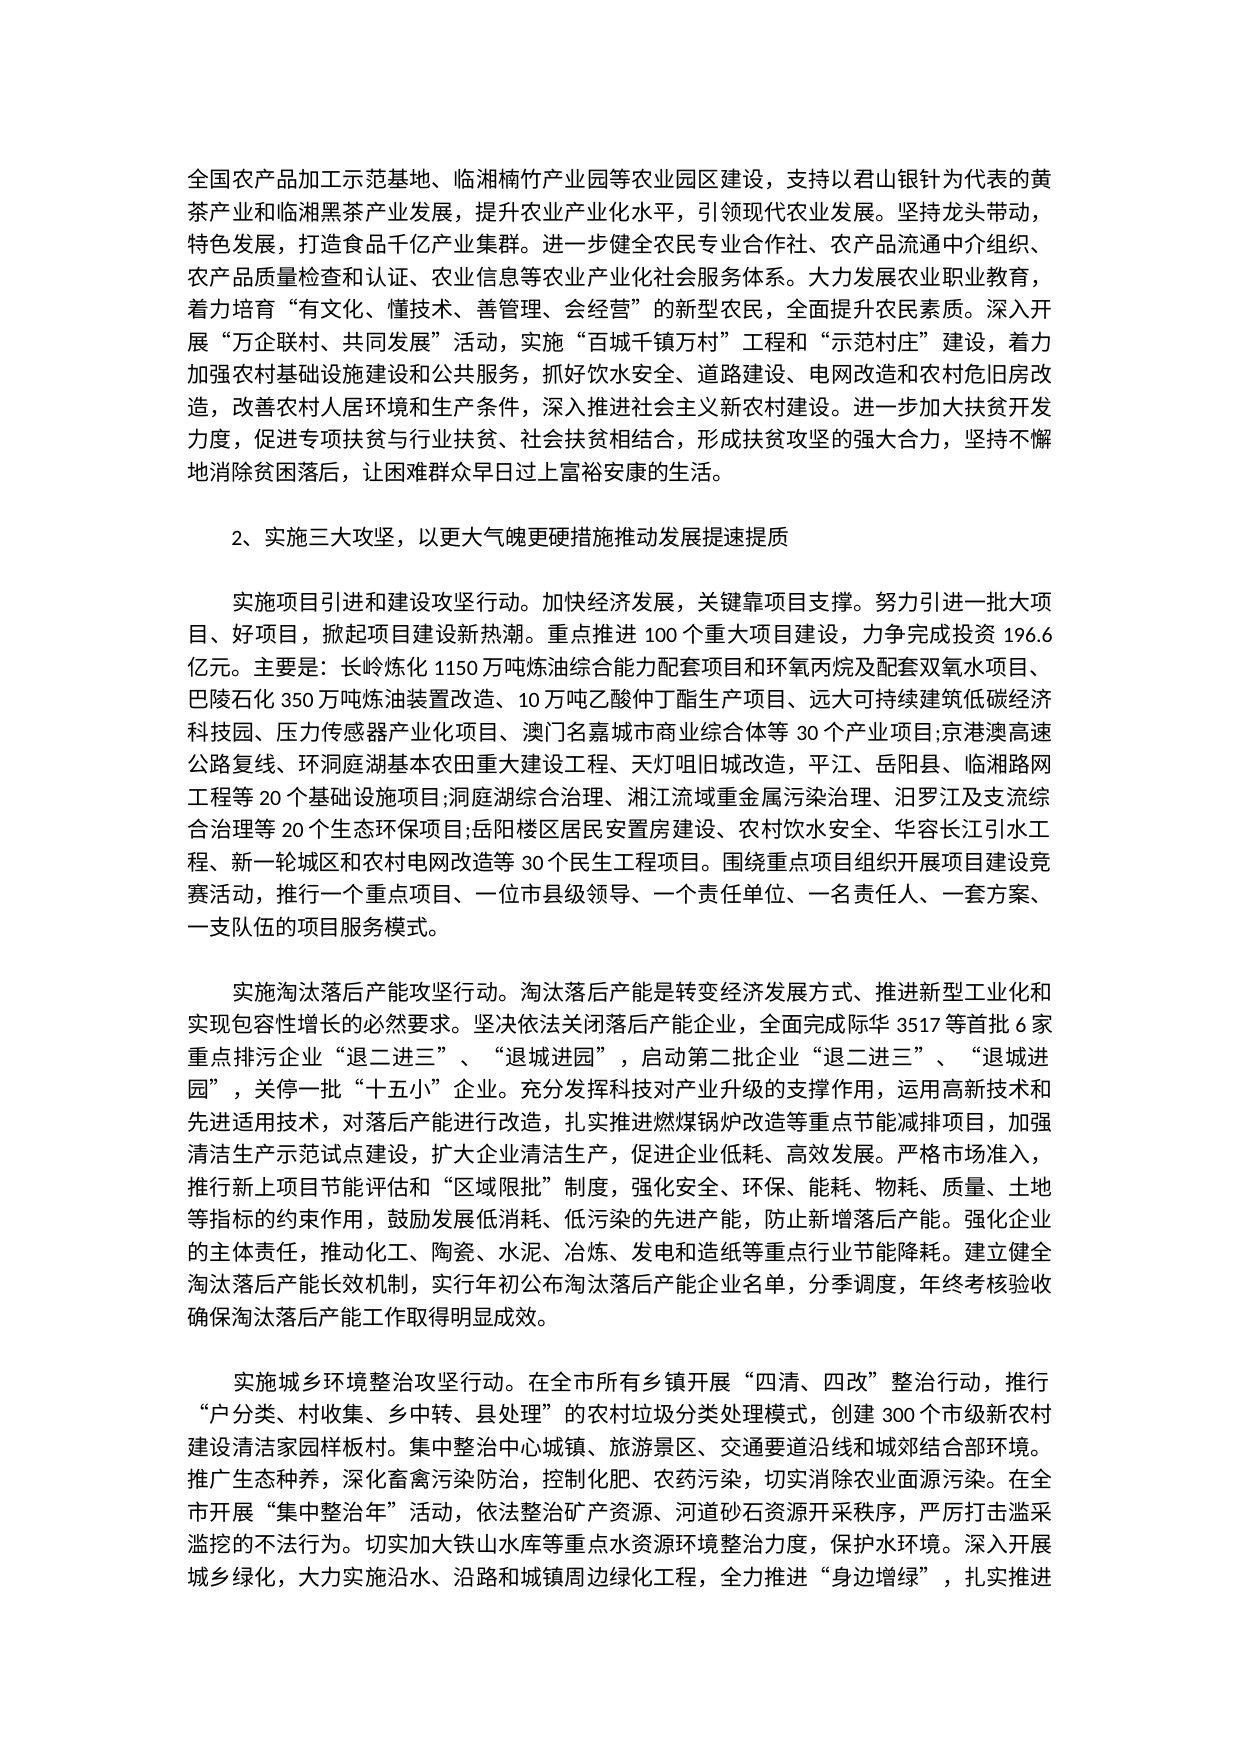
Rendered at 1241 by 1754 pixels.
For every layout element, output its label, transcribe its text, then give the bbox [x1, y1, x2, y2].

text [187, 162, 1053, 487]
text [187, 1364, 1053, 1592]
text 实施项目引进和建设攻坚行动。加快经济发展，关键靠项目支撑。努力引进一批大项目、好项目，掀起项目建设新热潮。重点推进100个重大项目建设，力争完成投资196.6亿元。主要是：长岭炼化1150万吨炼油综合能力配套项目和环氧丙烷及配套双氧水项目、巴陵石化350万吨炼油装置改造、10万吨乙酸仲丁酯生产项目、远大可持续建筑低碳经济科技园、压力传感器产业化项目、澳门名嘉城市商业综合体等30个产业项目;京港澳高速公路复线、环洞庭湖基本农田重大建设工程、天灯咀旧城改造，平江、岳阳县、临湘路网工程等20个基础设施项目;洞庭湖综合治理、湘江流域重金属污染治理、汨罗江及支流综合治理等20个生态环保项目;岳阳楼区居民安置房建设、农村饮水安全、华容长江引水工程、新一轮城区和农村电网改造等30个民生工程项目。围绕重点项目组织开展项目建设竞赛活动，推行一个重点项目、一位市县级领导、一个责任单位、一名责任人、一套方案、一支队伍的项目服务模式。 [187, 584, 1053, 942]
text 2、实施三大攻坚，以更大气魄更硬措施推动发展提速提质 [187, 519, 1053, 552]
text 实施淘汰落后产能攻坚行动。淘汰落后产能是转变经济发展方式、推进新型工业化和实现包容性增长的必然要求。坚决依法关闭落后产能企业，全面完成际华3517等首批6家重点排污企业“退二进三”、“退城进园”，启动第二批企业“退二进三”、“退城进园”，关停一批“十五小”企业。充分发挥科技对产业升级的支撑作用，运用高新技术和先进适用技术，对落后产能进行改造，扎实推进燃煤锅炉改造等重点节能减排项目，加强清洁生产示范试点建设，扩大企业清洁生产，促进企业低耗、高效发展。严格市场准入，推行新上项目节能评估和“区域限批”制度，强化安全、环保、能耗、物耗、质量、土地等指标的约束作用，鼓励发展低消耗、低污染的先进产能，防止新增落后产能。强化企业的主体责任，推动化工、陶瓷、水泥、冶炼、发电和造纸等重点行业节能降耗。建立健全淘汰落后产能长效机制，实行年初公布淘汰落后产能企业名单，分季调度，年终考核验收，确保淘汰落后产能工作取得明显成效。 [187, 974, 1053, 1332]
